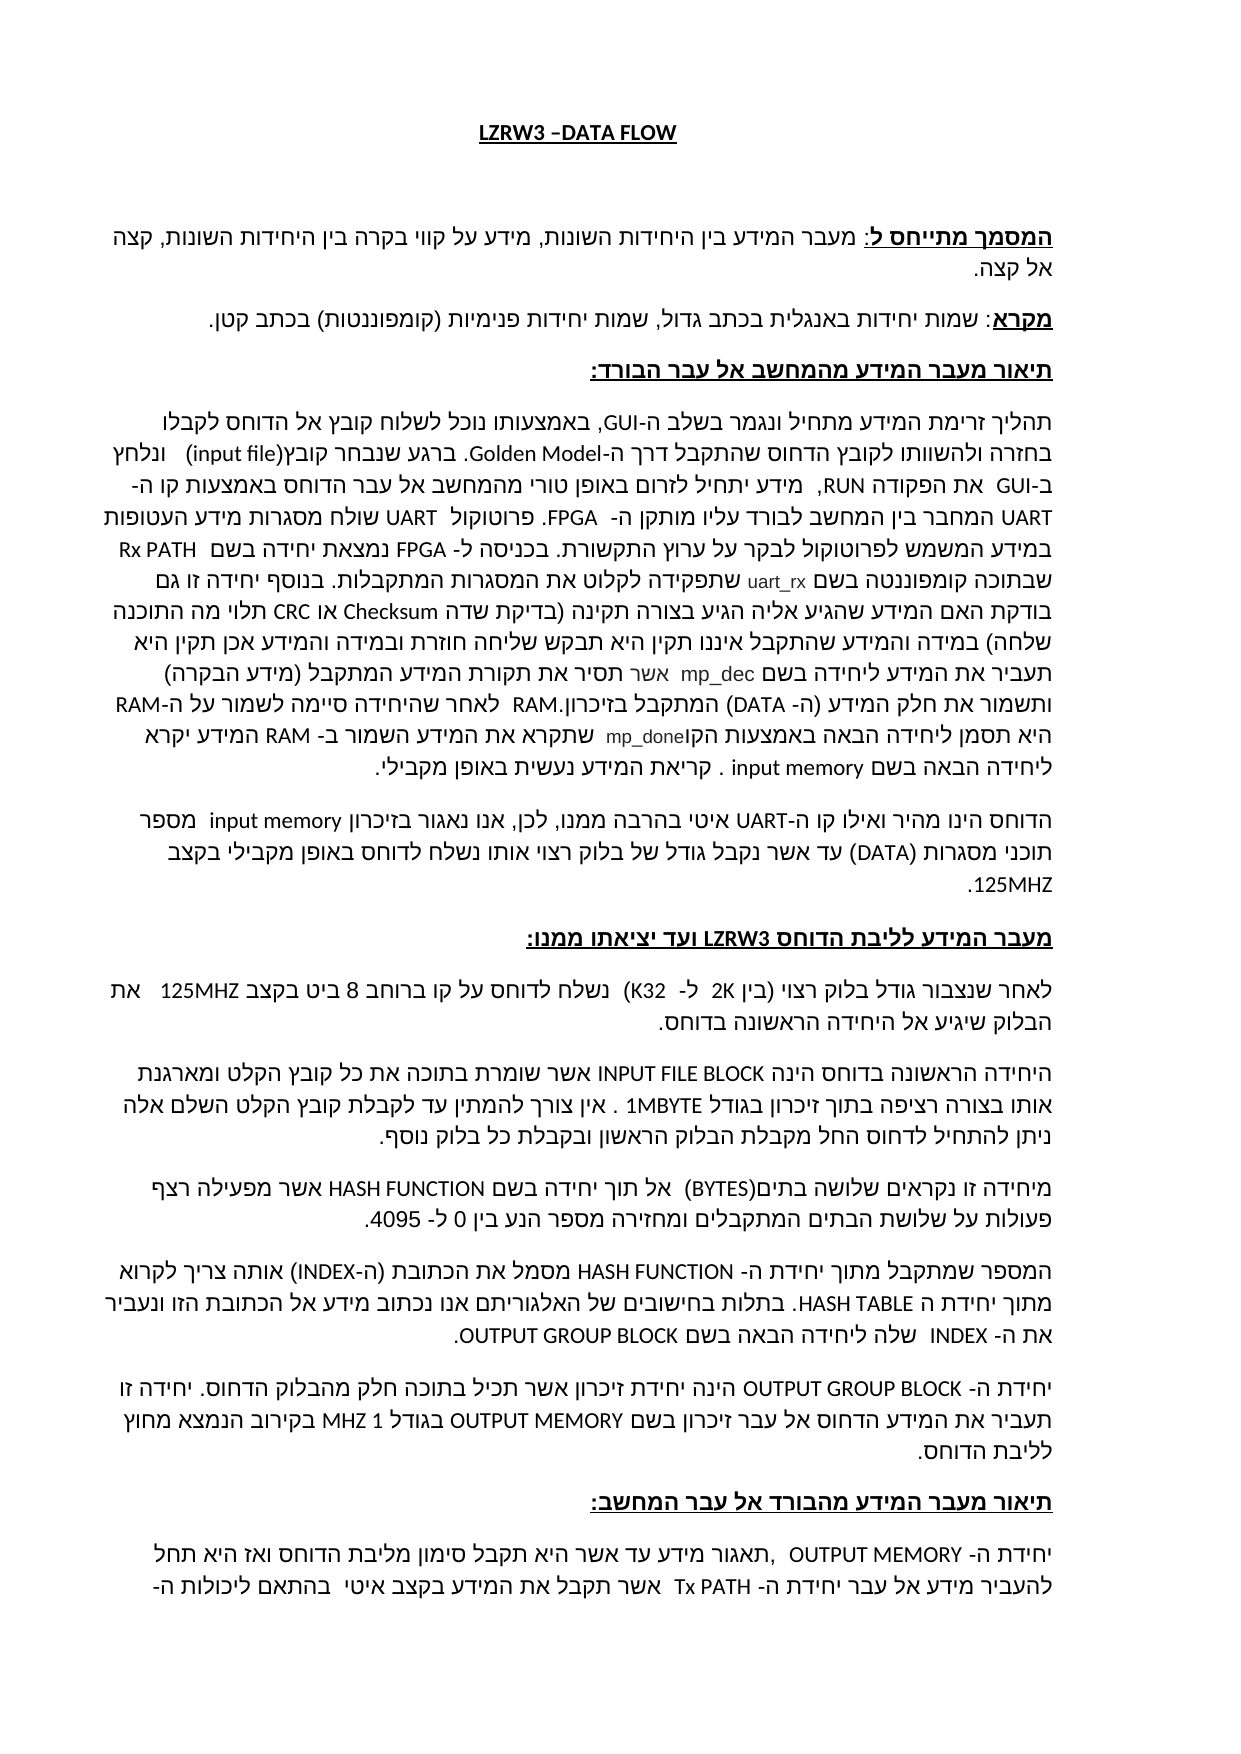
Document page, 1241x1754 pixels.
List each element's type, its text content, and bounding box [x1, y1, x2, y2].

text תהליך זרימת המידע מתחיל ונגמר בשלב ה-GUI, באמצעותו נוכל לשלוח קובץ אל הדוחס לקבלו בחזרה ולהשוותו לקובץ הדחוס שהתקבל דרך ה-Golden Model. ברגע שנבחר קובץ(input file) ונלחץ ב-GUI את הפקודה RUN, מידע יתחיל לזרום באופן טורי מהמחשב אל עבר הדוחס באמצעות קו ה-UART המחבר בין המחשב לבורד עליו מותקן ה- FPGA. פרוטוקול UART שולח מסגרות מידע העטופות במידע המשמש לפרוטוקול לבקר על ערוץ התקשורת. בכניסה ל- FPGA נמצאת יחידה בשם Rx PATH שבתוכה קומפוננטה בשם uart_rx שתפקידה לקלוט את המסגרות המתקבלות. בנוסף יחידה זו גם בודקת האם המידע שהגיע אליה הגיע בצורה תקינה (בדיקת שדה Checksum או CRC תלוי מה התוכנה שלחה) במידה והמידע שהתקבל איננו תקין היא תבקש שליחה חוזרת ובמידה והמידע אכן תקין היא תעביר את המידע ליחידה בשם mp_dec אשר תסיר את תקורת המידע המתקבל (מידע הבקרה) ותשמור את חלק המידע (ה- DATA) המתקבל בזיכרון.RAM לאחר שהיחידה סיימה לשמור על ה-RAM היא תסמן ליחידה הבאה באמצעות הקוmp_done שתקרא את המידע השמור ב- RAM המידע יקרא ליחידה הבאה בשם input memory . קריאת המידע נעשית באופן מקבילי. [103, 408, 1053, 782]
text מעבר המידע לליבת הדוחס LZRW3 ועד יציאתו ממנו: [103, 924, 1053, 952]
text המספר שמתקבל מתוך יחידת ה- HASH FUNCTION מסמל את הכתובת (ה-INDEX) אותה צריך לקרוא מתוך יחידת ה HASH TABLE. בתלות בחישובים של האלגוריתם אנו נכתוב מידע אל הכתובת הזו ונעביר את ה- INDEX שלה ליחידה הבאה בשם OUTPUT GROUP BLOCK. [103, 1257, 1053, 1349]
text LZRW3 –DATA FLOW [103, 118, 1053, 146]
text היחידה הראשונה בדוחס הינה INPUT FILE BLOCK אשר שומרת בתוכה את כל קובץ הקלט ומארגנת אותו בצורה רציפה בתוך זיכרון בגודל 1MBYTE . אין צורך להמתין עד לקבלת קובץ הקלט השלם אלה ניתן להתחיל לדחוס החל מקבלת הבלוק הראשון ובקבלת כל בלוק נוסף. [103, 1059, 1053, 1150]
text תיאור מעבר המידע מהבורד אל עבר המחשב: [103, 1489, 1053, 1515]
text תיאור מעבר המידע מהמחשב אל עבר הבורד: [103, 357, 1053, 383]
text יחידת ה- OUTPUT GROUP BLOCK הינה יחידת זיכרון אשר תכיל בתוכה חלק מהבלוק הדחוס. יחידה זו תעביר את המידע הדחוס אל עבר זיכרון בשם OUTPUT MEMORY בגודל MHZ 1 בקירוב הנמצא מחוץ לליבת הדוחס. [103, 1374, 1053, 1464]
text המסמך מתייחס ל: מעבר המידע בין היחידות השונות, מידע על קווי בקרה בין היחידות השונות, קצה אל קצה. [103, 224, 1053, 281]
text לאחר שנצבור גודל בלוק רצוי (בין 2K ל- K32) נשלח לדוחס על קו ברוחב 8 ביט בקצב 125MHZ את הבלוק שיגיע אל היחידה הראשונה בדוחס. [103, 977, 1053, 1035]
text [103, 1540, 1053, 1600]
text מיחידה זו נקראים שלושה בתים(BYTES) אל תוך יחידה בשם HASH FUNCTION אשר מפעילה רצף פעולות על שלושת הבתים המתקבלים ומחזירה מספר הנע בין 0 ל- 4095. [103, 1174, 1053, 1233]
text הדוחס הינו מהיר ואילו קו ה-UART איטי בהרבה ממנו, לכן, אנו נאגור בזיכרון input memory מספר תוכני מסגרות (DATA) עד אשר נקבל גודל של בלוק רצוי אותו נשלח לדוחס באופן מקבילי בקצב 125MHZ. [103, 807, 1053, 899]
text מקרא: שמות יחידות באנגלית בכתב גדול, שמות יחידות פנימיות (קומפוננטות) בכתב קטן. [103, 306, 1053, 332]
